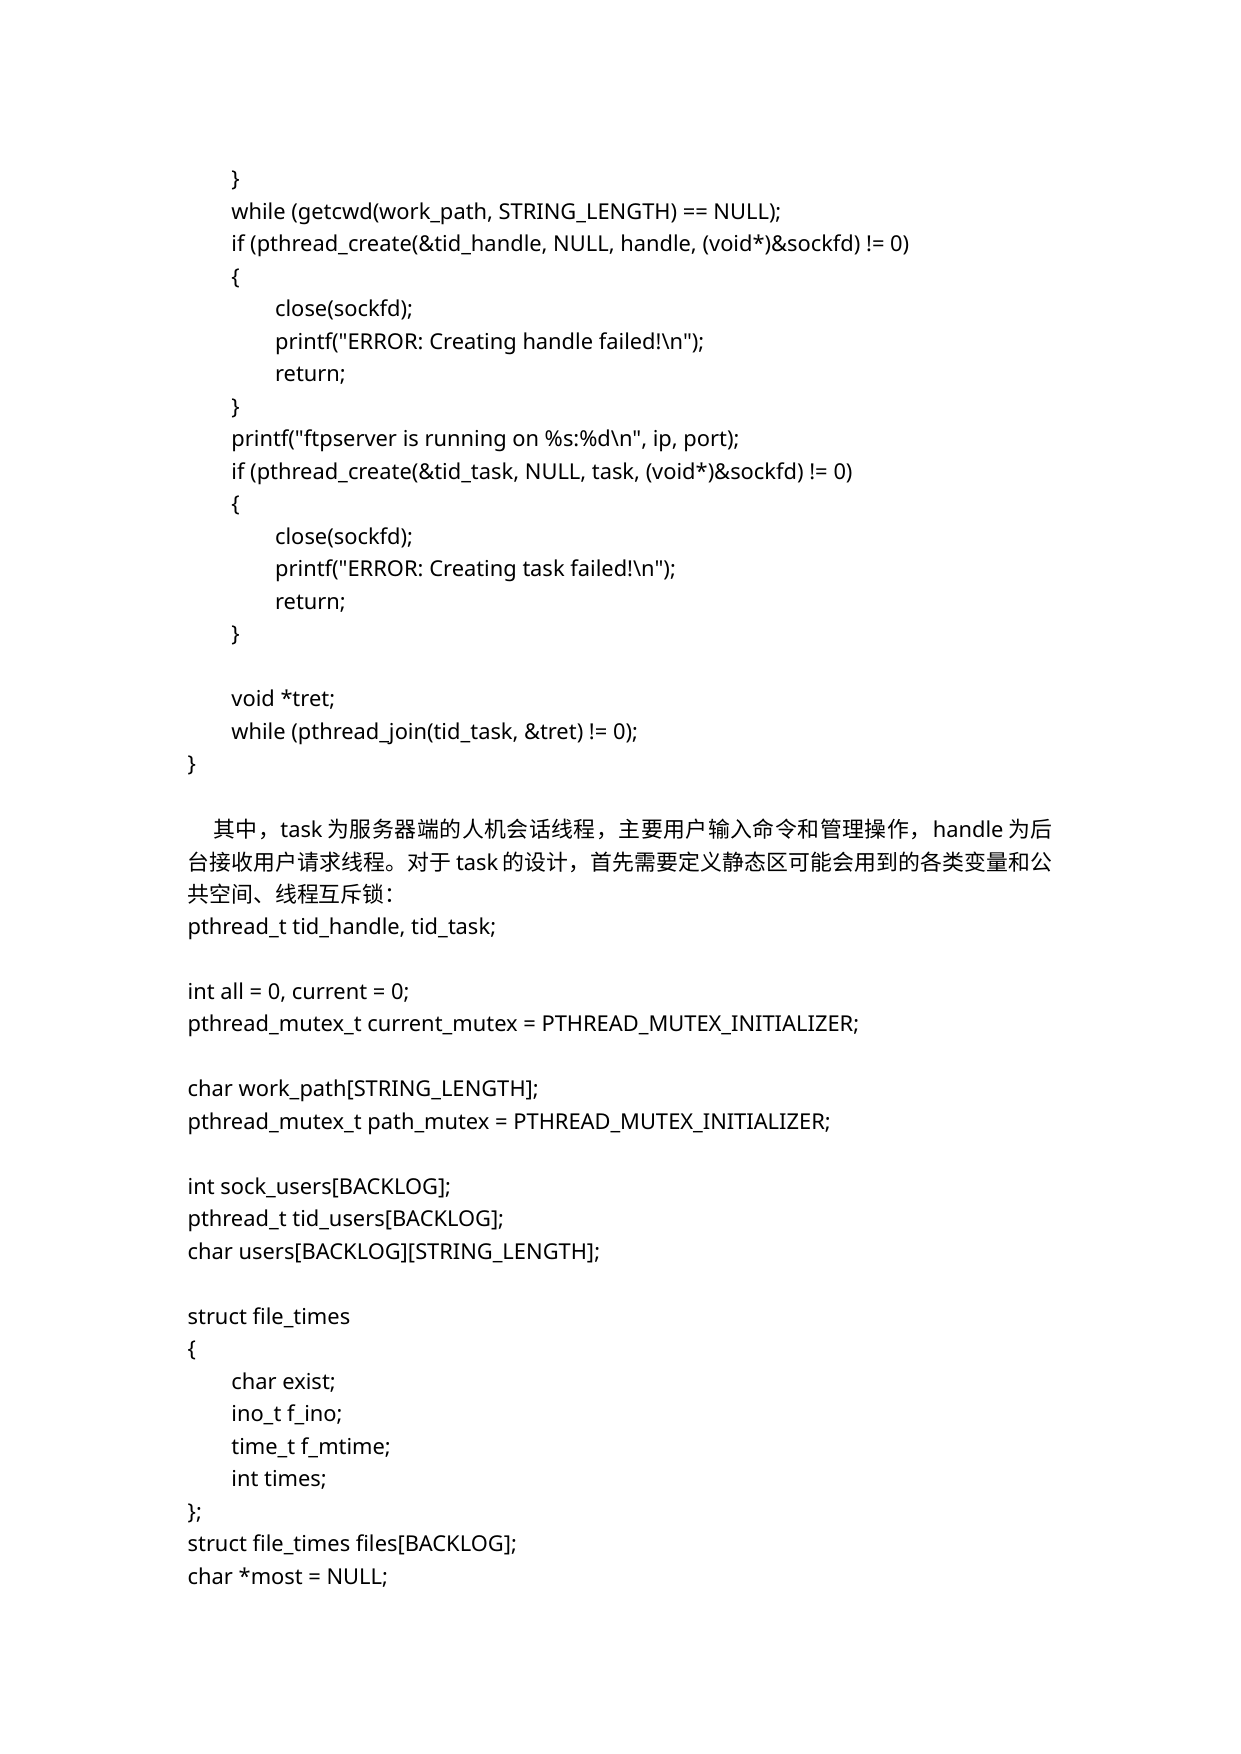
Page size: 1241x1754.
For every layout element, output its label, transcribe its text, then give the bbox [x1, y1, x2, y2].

text struct file_times [187, 1299, 1053, 1332]
text close(sockfd); [187, 519, 1053, 552]
text } [187, 162, 1053, 194]
text pthread_mutex_t path_mutex = PTHREAD_MUTEX_INITIALIZER; [187, 1104, 1053, 1137]
text char exist; [187, 1364, 1053, 1397]
text char users[BACKLOG][STRING_LENGTH]; [187, 1234, 1053, 1267]
text { [187, 259, 1053, 292]
text return; [187, 357, 1053, 389]
text ino_t f_ino; [187, 1397, 1053, 1429]
text } [187, 747, 1053, 779]
text 其中，task为服务器端的人机会话线程，主要用户输入命令和管理操作，handle为后台接收用户请求线程。对于task的设计，首先需要定义静态区可能会用到的各类变量和公共空间、线程互斥锁： [187, 812, 1053, 909]
text pthread_t tid_handle, tid_task; [187, 909, 1053, 942]
text time_t f_mtime; [187, 1429, 1053, 1462]
text pthread_mutex_t current_mutex = PTHREAD_MUTEX_INITIALIZER; [187, 1007, 1053, 1039]
text return; [187, 584, 1053, 617]
text printf("ERROR: Creating handle failed!\n"); [187, 324, 1053, 357]
text int all = 0, current = 0; [187, 974, 1053, 1007]
text printf("ERROR: Creating task failed!\n"); [187, 552, 1053, 584]
text while (pthread_join(tid_task, &tret) != 0); [187, 714, 1053, 747]
text } [187, 389, 1053, 422]
text }; [187, 1494, 1053, 1527]
text int times; [187, 1462, 1053, 1494]
text if (pthread_create(&tid_handle, NULL, handle, (void*)&sockfd) != 0) [187, 227, 1053, 259]
text char *most = NULL; [187, 1559, 1053, 1592]
text pthread_t tid_users[BACKLOG]; [187, 1202, 1053, 1234]
text void *tret; [187, 682, 1053, 714]
text char work_path[STRING_LENGTH]; [187, 1072, 1053, 1104]
text if (pthread_create(&tid_task, NULL, task, (void*)&sockfd) != 0) [187, 454, 1053, 487]
text while (getcwd(work_path, STRING_LENGTH) == NULL); [187, 194, 1053, 227]
text struct file_times files[BACKLOG]; [187, 1527, 1053, 1559]
text { [187, 487, 1053, 519]
text { [187, 1332, 1053, 1364]
text } [187, 617, 1053, 649]
text int sock_users[BACKLOG]; [187, 1169, 1053, 1202]
text printf("ftpserver is running on %s:%d\n", ip, port); [187, 422, 1053, 454]
text close(sockfd); [187, 292, 1053, 324]
